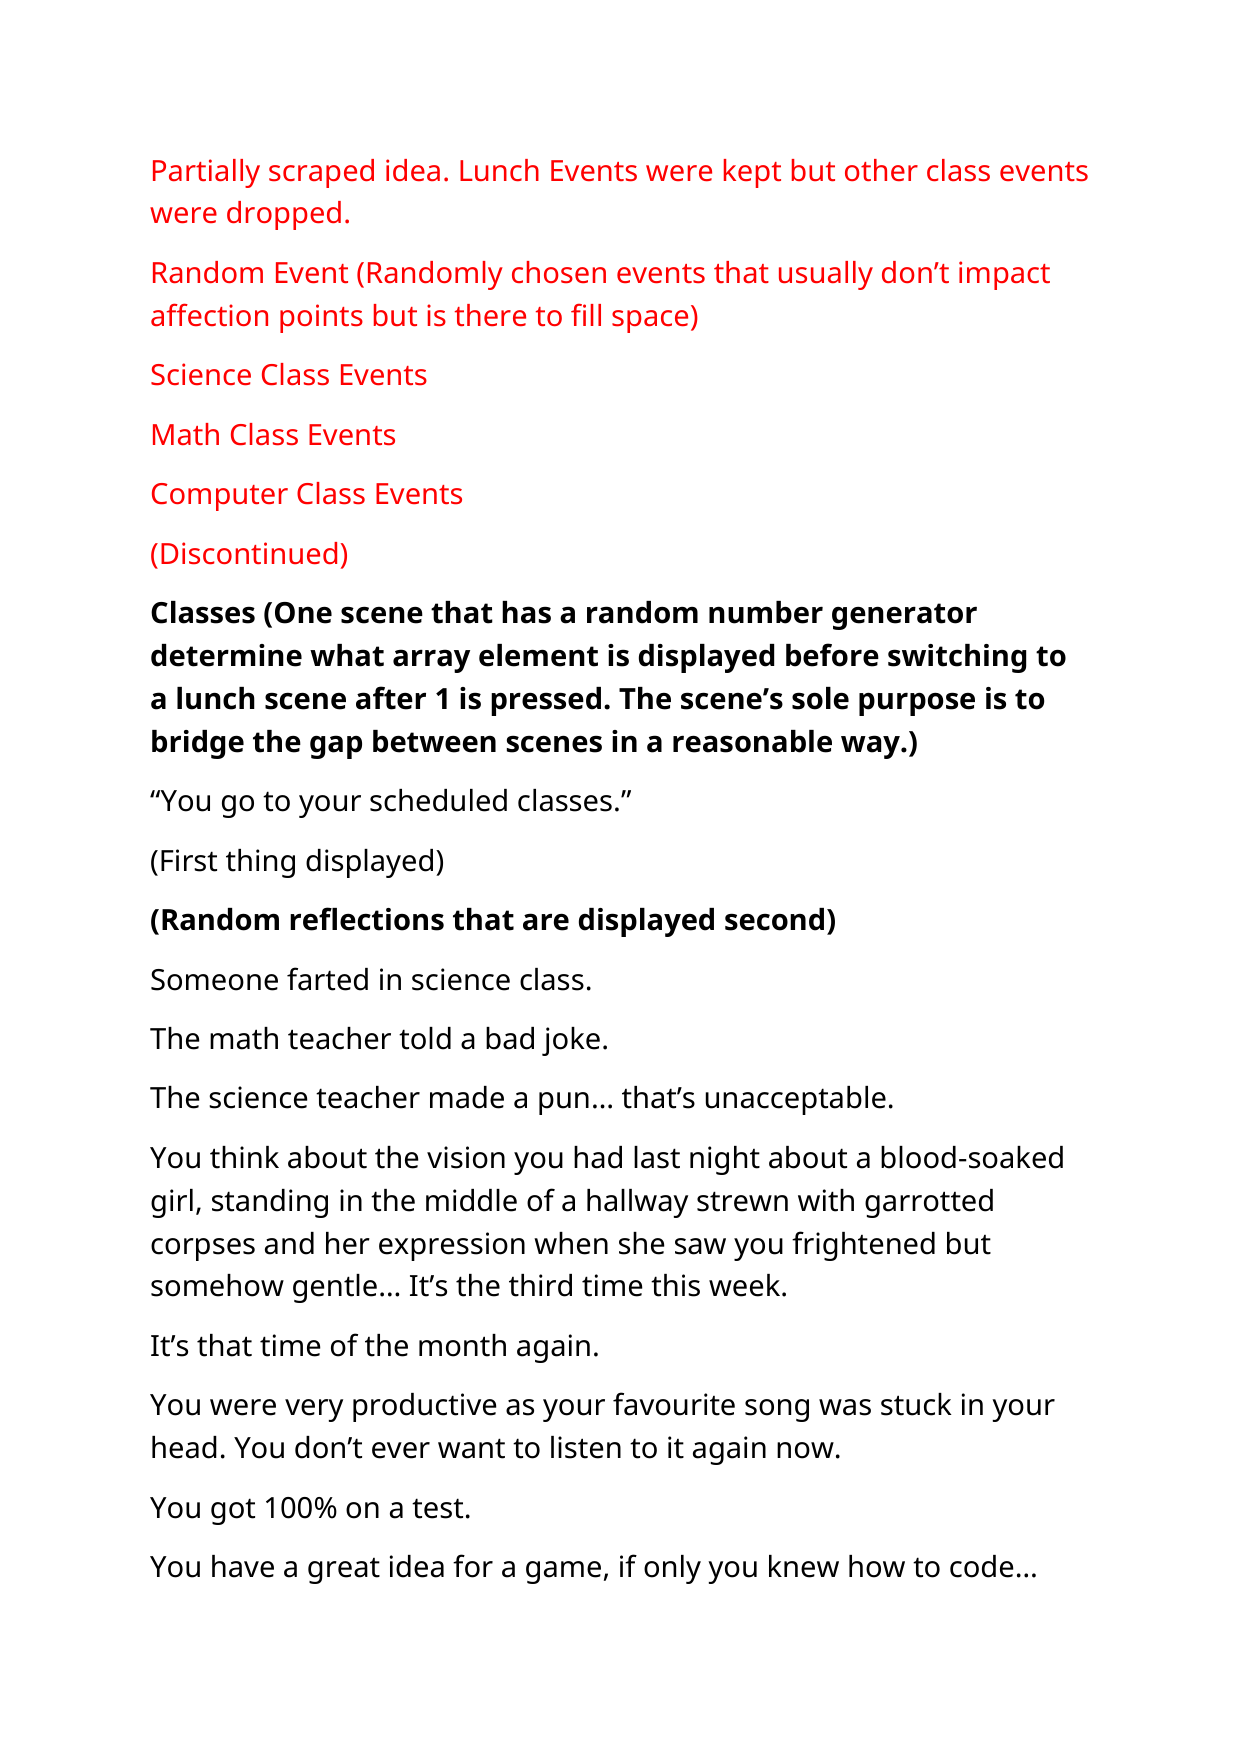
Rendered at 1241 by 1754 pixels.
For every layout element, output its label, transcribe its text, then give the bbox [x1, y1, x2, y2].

text Math Class Events [150, 414, 1090, 454]
text Classes (One scene that has a random number generator determine what array element is displayed before switching to a lunch scene after 1 is pressed. The scene’s sole purpose is to bridge the gap between scenes in a reasonable way.) [150, 592, 1090, 761]
text (First thing displayed) [150, 840, 1090, 879]
text The math teacher told a bad joke. [150, 1018, 1090, 1058]
text Computer Class Events [150, 473, 1090, 513]
text Science Class Events [150, 354, 1090, 394]
text You were very productive as your favourite song was stuck in your head. You don’t ever want to listen to it again now. [150, 1385, 1090, 1467]
text Random Event (Randomly chosen events that usually don’t impact affection points but is there to fill space) [150, 252, 1090, 335]
text “You go to your scheduled classes.” [150, 780, 1090, 820]
text (Discontinued) [150, 533, 1090, 573]
text You got 100% on a test. [150, 1487, 1090, 1527]
text It’s that time of the month again. [150, 1325, 1090, 1365]
text The science teacher made a pun… that’s unacceptable. [150, 1078, 1090, 1117]
text Someone farted in science class. [150, 959, 1090, 998]
text (Random reflections that are displayed second) [150, 899, 1090, 939]
text You have a great idea for a game, if only you knew how to code… [150, 1546, 1090, 1586]
text You think about the vision you had last night about a blood-soaked girl, standing in the middle of a hallway strewn with garrotted corpses and her expression when she saw you frightened but somehow gentle… It’s the third time this week. [150, 1137, 1090, 1305]
text Partially scraped idea. Lunch Events were kept but other class events were dropped. [150, 150, 1090, 232]
